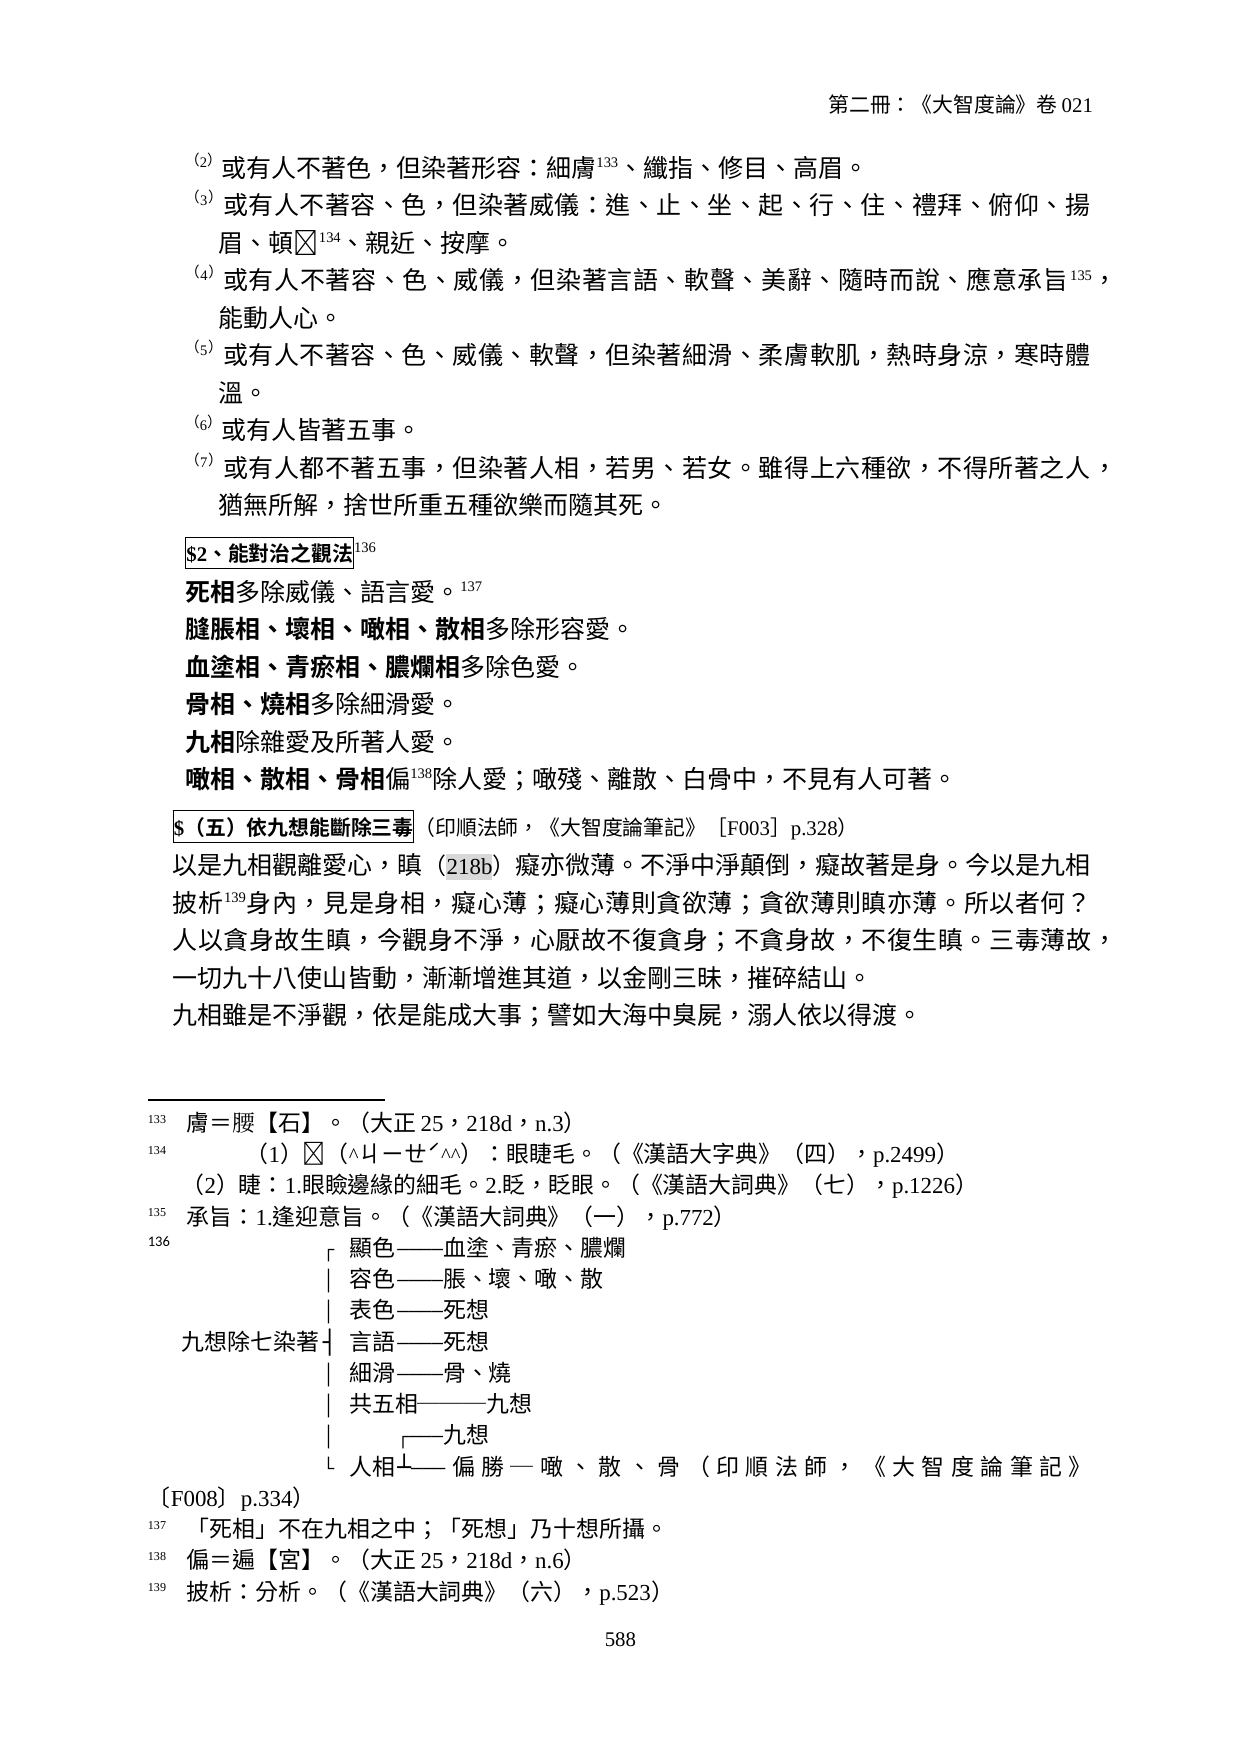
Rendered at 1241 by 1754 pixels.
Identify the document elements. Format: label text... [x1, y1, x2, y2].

text $2、能對治之觀法 [185, 534, 1092, 571]
text 膖脹相、壞相、噉相、散相多除形容愛。 [185, 609, 1092, 646]
text （7）或有人都不著五事，但染著人相，若男、若女。雖得上六種欲，不得所著之人，猶無所解，捨世所重五種欲樂而隨其死。 [185, 448, 1092, 523]
text （3）或有人不著容、色，但染著威儀：進、止、坐、起、行、住、禮拜、俯仰、揚眉、頓𥇒、親近、按摩。 [185, 185, 1092, 260]
text （2）或有人不著色，但染著形容：細膚、纖指、修目、高眉。 [185, 148, 1092, 185]
text 噉相、散相、骨相偏除人愛；噉殘、離散、白骨中，不見有人可著。 [185, 759, 1092, 796]
text 血塗相、青瘀相、膿爛相多除色愛。 [185, 646, 1092, 684]
text $（五）依九想能斷除三毒（印順法師，《大智度論筆記》［F003］p.328） [173, 808, 1092, 845]
text （6）或有人皆著五事。 [185, 410, 1092, 448]
text 以是九相觀離愛心，瞋（218b）癡亦微薄。不淨中淨顛倒，癡故著是身。今以是九相披析身內，見是身相，癡心薄；癡心薄則貪欲薄；貪欲薄則瞋亦薄。所以者何？人以貪身故生瞋，今觀身不淨，心厭故不復貪身；不貪身故，不復生瞋。三毒薄故，一切九十八使山皆動，漸漸增進其道，以金剛三昧，摧碎結山。 [173, 845, 1092, 995]
text 九相雖是不淨觀，依是能成大事；譬如大海中臭屍，溺人依以得渡。 [173, 995, 1092, 1033]
text 九相除雜愛及所著人愛。 [185, 721, 1092, 759]
text 死相多除威儀、語言愛。 [185, 571, 1092, 609]
text （4）或有人不著容、色、威儀，但染著言語、軟聲、美辭、隨時而說、應意承旨，能動人心。 [185, 260, 1092, 335]
text 骨相、燒相多除細滑愛。 [185, 684, 1092, 721]
text （5）或有人不著容、色、威儀、軟聲，但染著細滑、柔膚軟肌，熱時身涼，寒時體溫。 [185, 335, 1092, 410]
